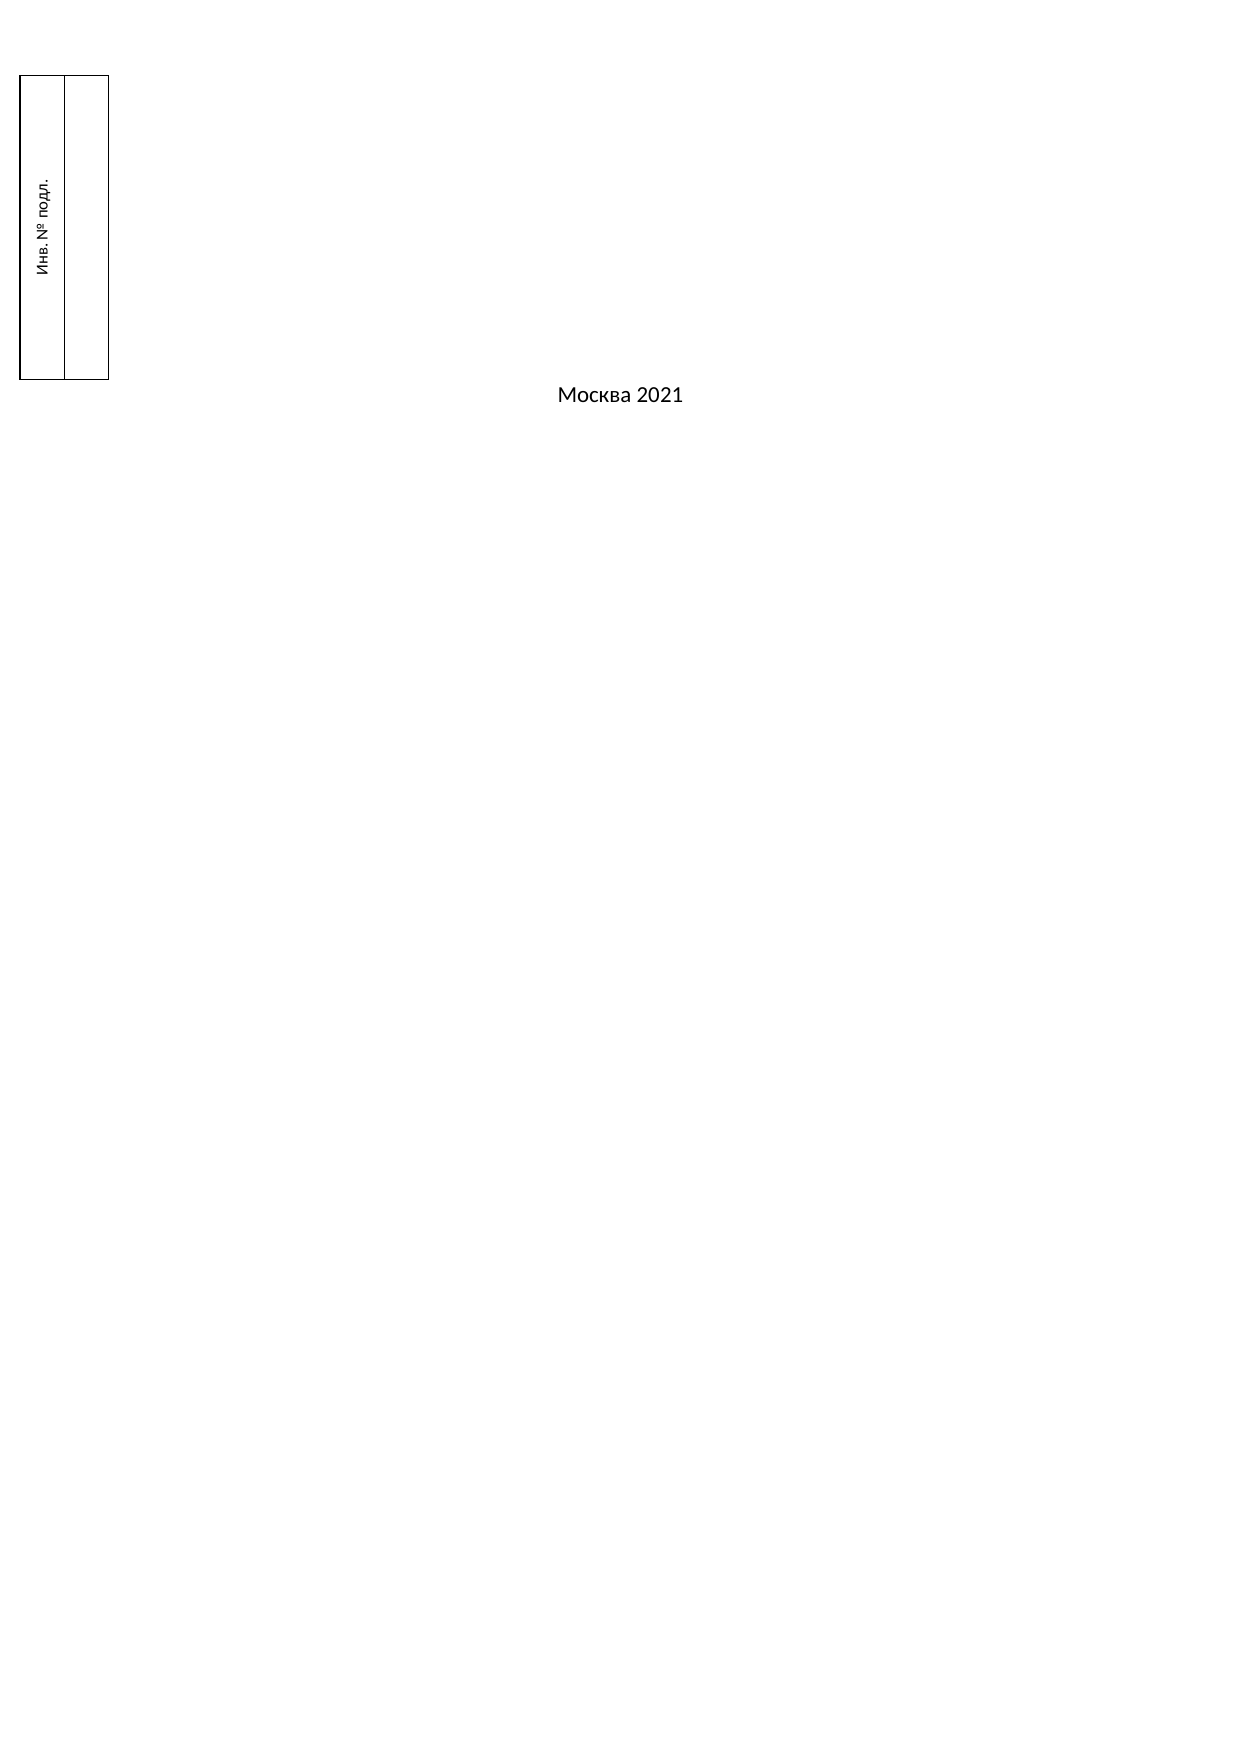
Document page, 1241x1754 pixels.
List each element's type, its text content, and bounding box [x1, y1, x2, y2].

table_cell [65, 76, 108, 379]
text Москва 2021 [75, 380, 1165, 408]
table_cell Инв. № подл. [21, 76, 64, 379]
